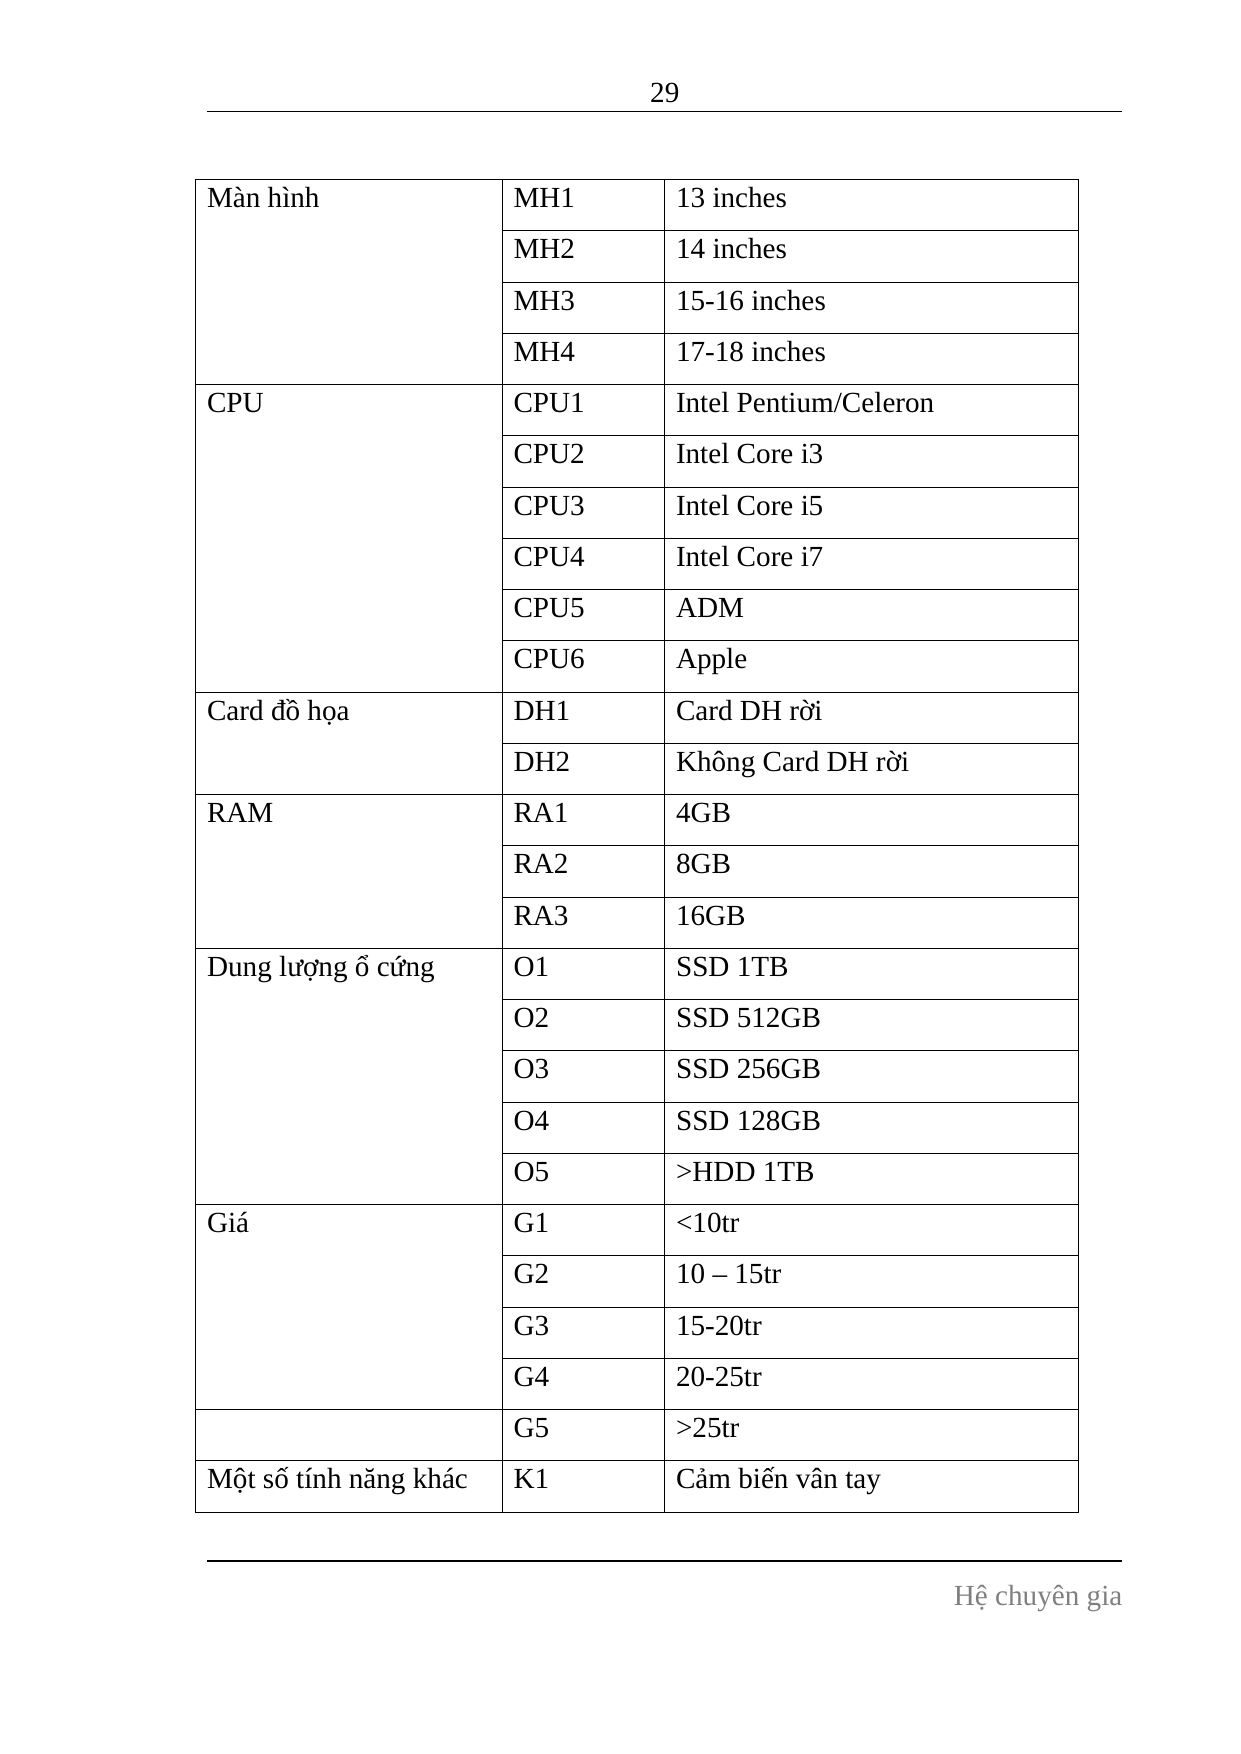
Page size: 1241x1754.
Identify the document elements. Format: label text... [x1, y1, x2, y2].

table_cell G1 [503, 1205, 664, 1255]
table_cell Intel Core i3 [665, 436, 1078, 487]
table_cell Cảm biến vân tay [665, 1461, 1078, 1512]
table_cell SSD 1TB [665, 949, 1078, 999]
table_cell O4 [503, 1103, 664, 1153]
table_cell SSD 128GB [665, 1103, 1078, 1153]
table_cell RA3 [503, 898, 664, 948]
table_cell G4 [503, 1359, 664, 1409]
table_cell Intel Core i7 [665, 539, 1078, 589]
table_cell DH1 [503, 693, 664, 743]
table_cell 20-25tr [665, 1359, 1078, 1409]
table_cell Intel Core i5 [665, 488, 1078, 538]
table_cell O5 [503, 1154, 664, 1204]
table_cell G2 [503, 1256, 664, 1307]
table_cell CPU3 [503, 488, 664, 538]
table_cell <10tr [665, 1205, 1078, 1255]
table_cell 17-18 inches [665, 334, 1078, 384]
table_cell Không Card DH rời [665, 744, 1078, 794]
table_cell [196, 1410, 502, 1460]
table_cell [196, 1461, 502, 1512]
table_cell Màn hình [196, 180, 502, 384]
table_cell Dung lượng ổ cứng [196, 949, 502, 1204]
table_cell DH2 [503, 744, 664, 794]
table_cell G3 [503, 1308, 664, 1358]
table_cell 15-20tr [665, 1308, 1078, 1358]
table_cell >25tr [665, 1410, 1078, 1460]
table_cell O1 [503, 949, 664, 999]
table_cell Apple [665, 641, 1078, 692]
table_cell Giá [196, 1205, 502, 1409]
table_cell K1 [503, 1461, 664, 1512]
table_cell 14 inches [665, 231, 1078, 282]
table_cell MH4 [503, 334, 664, 384]
table_cell CPU6 [503, 641, 664, 692]
table_cell SSD 256GB [665, 1051, 1078, 1102]
table_cell ADM [665, 590, 1078, 640]
table_cell 8GB [665, 846, 1078, 897]
table_cell CPU5 [503, 590, 664, 640]
table_cell 4GB [665, 795, 1078, 845]
table_cell CPU [196, 385, 502, 692]
table_cell O3 [503, 1051, 664, 1102]
table_cell RA1 [503, 795, 664, 845]
table_cell G5 [503, 1410, 664, 1460]
table_cell CPU1 [503, 385, 664, 435]
table_cell SSD 512GB [665, 1000, 1078, 1050]
table_cell RAM [196, 795, 502, 948]
table_cell 16GB [665, 898, 1078, 948]
table_cell MH3 [503, 283, 664, 333]
table_cell RA2 [503, 846, 664, 897]
table_cell 10 – 15tr [665, 1256, 1078, 1307]
table_cell CPU2 [503, 436, 664, 487]
table_cell Card đồ họa [196, 693, 502, 794]
table_cell O2 [503, 1000, 664, 1050]
table_cell 13 inches [665, 180, 1078, 230]
table_cell MH2 [503, 231, 664, 282]
table_cell >HDD 1TB [665, 1154, 1078, 1204]
table_cell CPU4 [503, 539, 664, 589]
table_cell Intel Pentium/Celeron [665, 385, 1078, 435]
table_cell 15-16 inches [665, 283, 1078, 333]
table_cell MH1 [503, 180, 664, 230]
table_cell Card DH rời [665, 693, 1078, 743]
